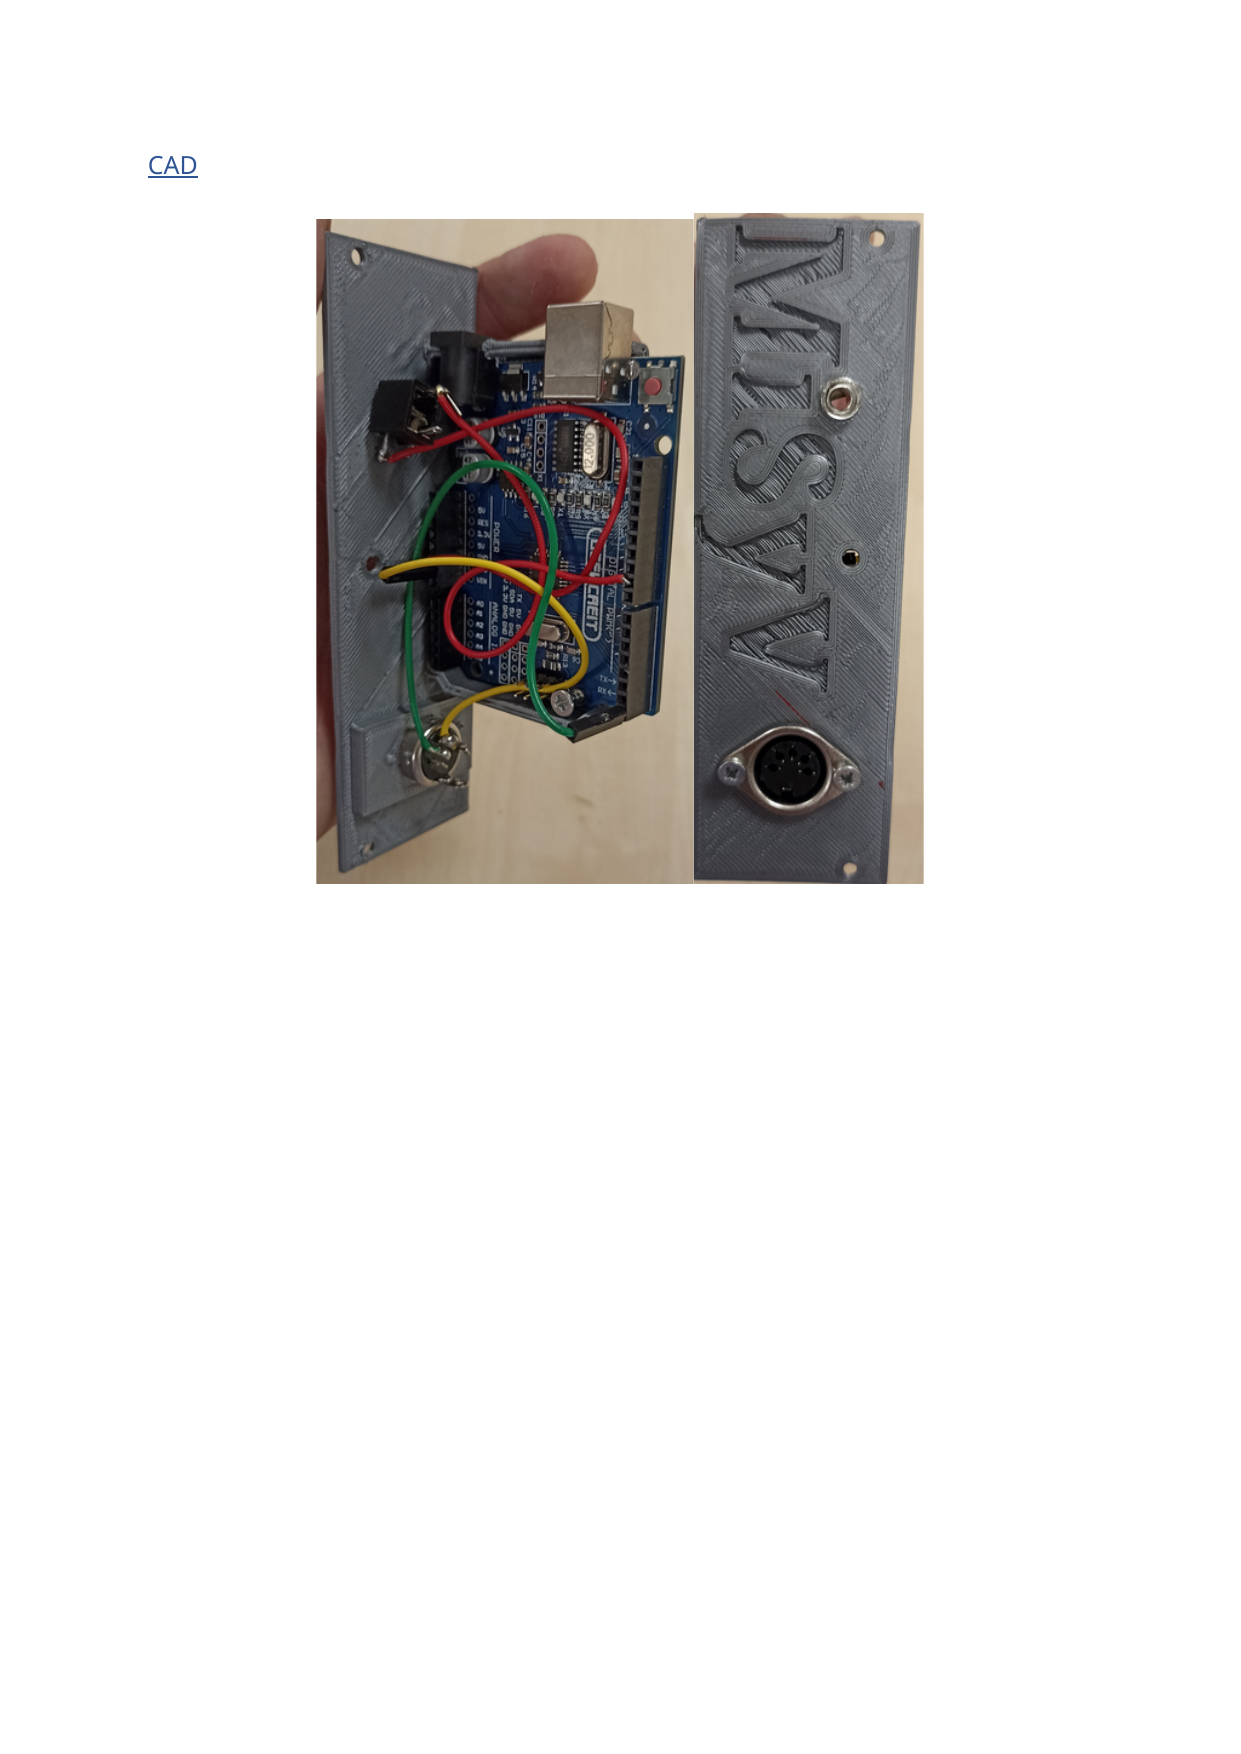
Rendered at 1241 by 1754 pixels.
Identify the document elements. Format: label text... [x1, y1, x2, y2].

subtitle CAD [148, 148, 1093, 182]
picture [316, 213, 924, 884]
